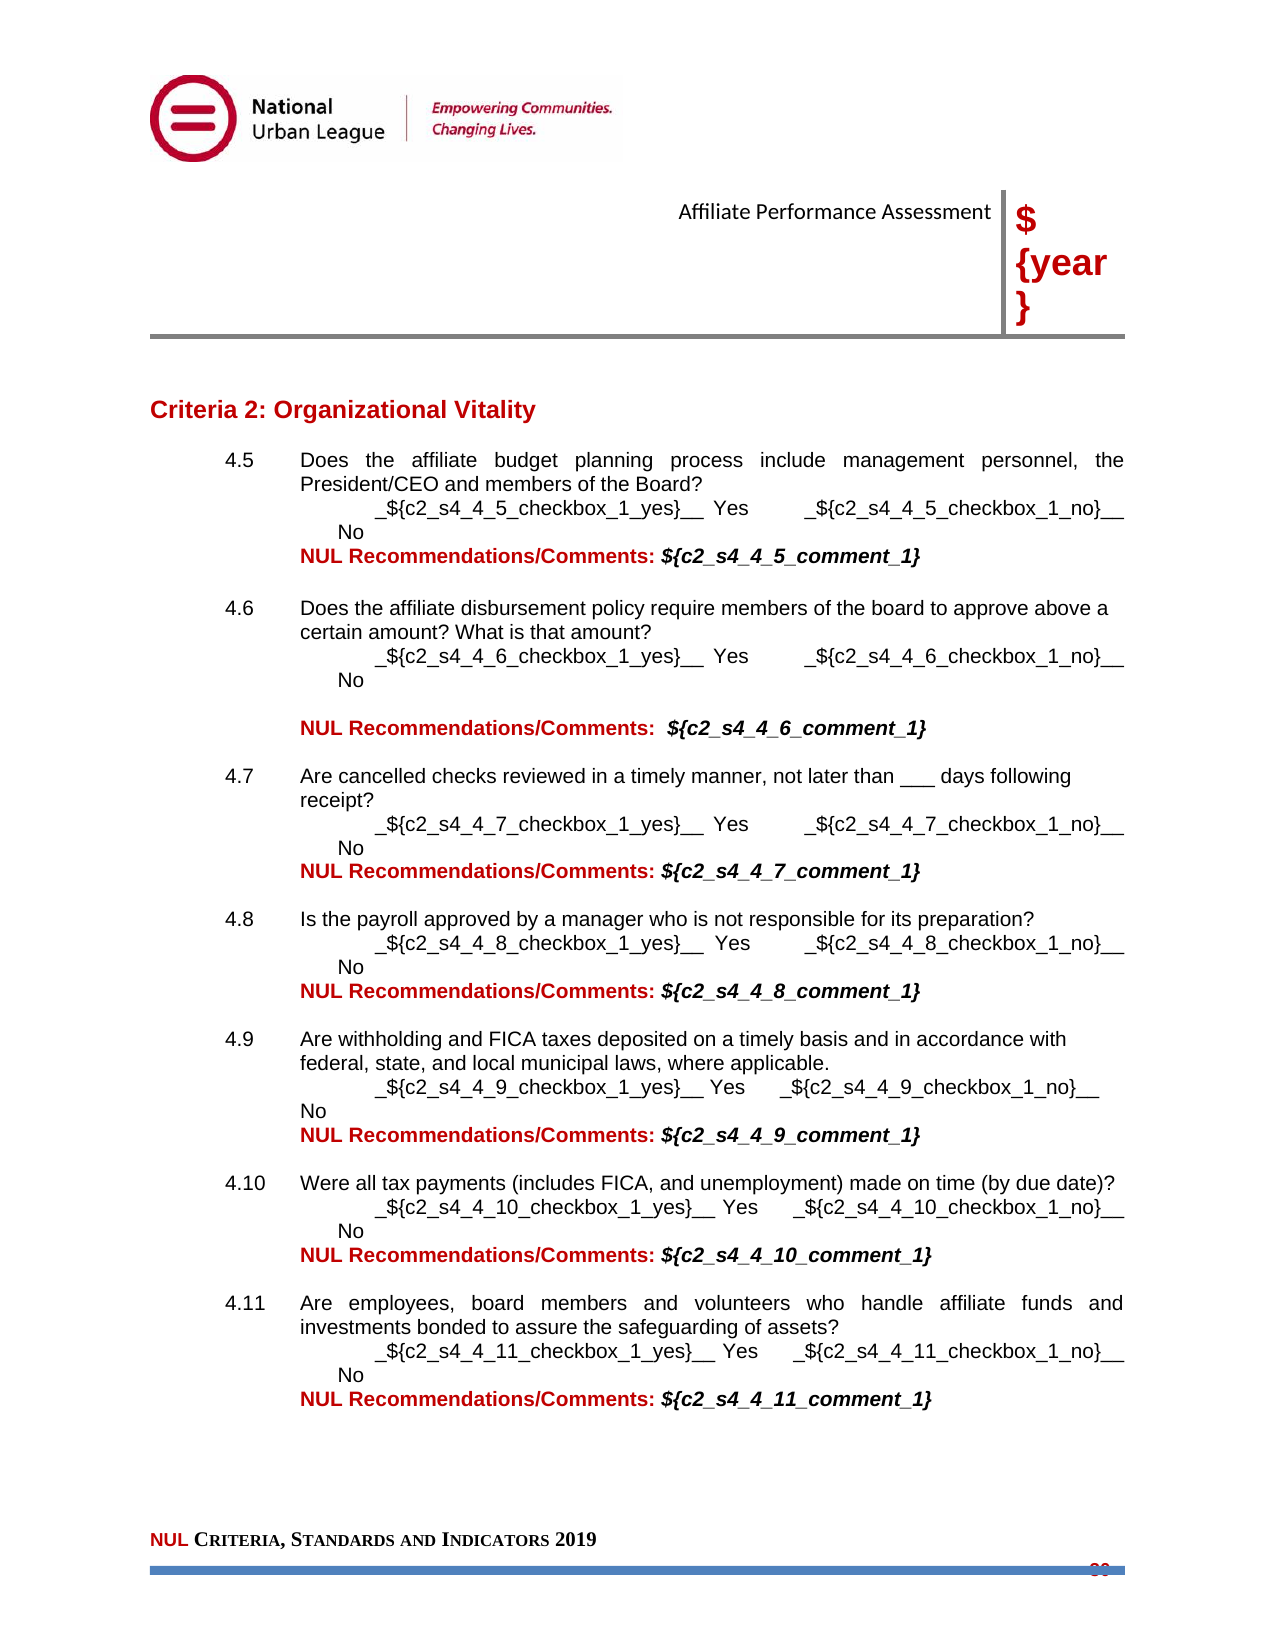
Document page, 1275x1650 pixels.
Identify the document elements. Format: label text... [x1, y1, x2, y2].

text 4.8 Is the payroll approved by a manager who is not responsible for its preparation? [150, 907, 1125, 931]
text NUL Recommendations/Comments: [300, 716, 1125, 739]
text NUL Recommendations/Comments: [300, 544, 1125, 568]
text 4.7 Are cancelled checks reviewed in a timely manner, not later than ___ days following receipt? [225, 763, 1125, 811]
text 4.5 Does the affiliate budget planning process include management personnel, the President/CEO and members of the Board? [225, 448, 1125, 496]
text Criteria 2: Organizational Vitality [150, 395, 1125, 424]
text 4.11 Are employees, board members and volunteers who handle affiliate funds and investments bonded to assure the safeguarding of assets? [225, 1291, 1125, 1338]
text NUL Recommendations/Comments: [300, 859, 1125, 883]
picture [150, 75, 623, 162]
text NUL Recommendations/Comments: [300, 979, 1125, 1003]
text 4.10 Were all tax payments (includes FICA, and unemployment) made on time (by due date)? [225, 1171, 1125, 1195]
text NUL Recommendations/Comments: [300, 1123, 1125, 1147]
text 4.9 Are withholding and FICA taxes deposited on a timely basis and in accordance with federal, state, and local municipal laws, where applicable. [225, 1027, 1125, 1075]
text 4.6 Does the affiliate disbursement policy require members of the board to approve above a certain amount? What is that amount? [225, 596, 1125, 644]
